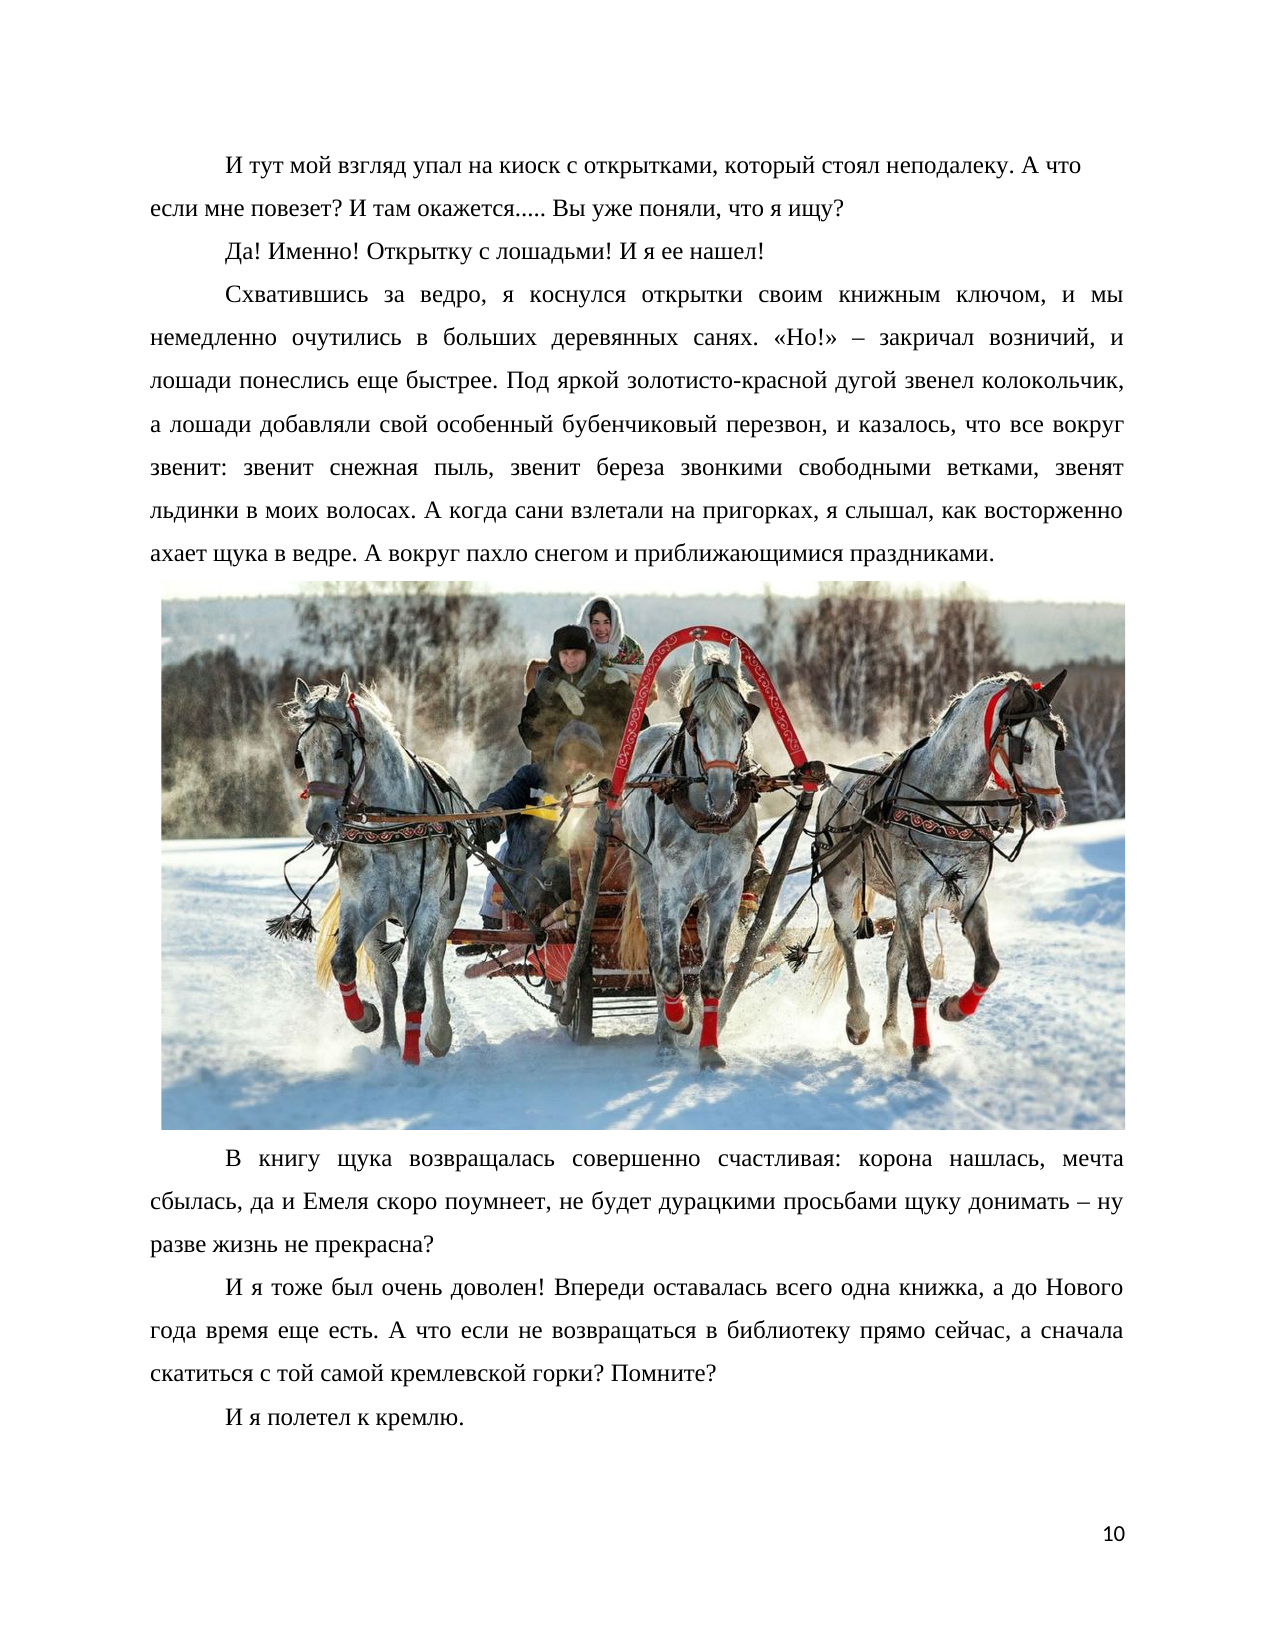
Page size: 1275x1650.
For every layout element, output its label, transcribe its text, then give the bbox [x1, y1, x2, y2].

text Схватившись за ведро, я коснулся открытки своим книжным ключом, и мы немедленно очутились в больших деревянных санях. «Но!» – закричал возничий, и лошади понеслись еще быстрее. Под яркой золотисто-красной дугой звенел колокольчик, а лошади добавляли свой особенный бубенчиковый перезвон, и казалось, что все вокруг звенит: звенит снежная пыль, звенит береза звонкими свободными ветками, звенят льдинки в моих волосах. А когда сани взлетали на пригорках, я слышал, как восторженно ахает щука в ведре. А вокруг пахло снегом и приближающимися праздниками. [150, 279, 1125, 567]
table_header [150, 581, 1125, 1143]
text И я тоже был очень доволен! Впереди оставалась всего одна книжка, а до Нового года время еще есть. А что если не возвращаться в библиотеку прямо сейчас, а сначала скатиться с той самой кремлевской горки? Помните? [150, 1272, 1125, 1387]
text Да! Именно! Открытку с лошадьми! И я ее нашел! [150, 236, 1125, 265]
text В книгу щука возвращалась совершенно счастливая: корона нашлась, мечта сбылась, да и Емеля скоро поумнеет, не будет дурацкими просьбами щуку донимать – ну разве жизнь не прекрасна? [150, 1143, 1125, 1258]
picture [161, 581, 1125, 1130]
text И я полетел к кремлю. [150, 1402, 1125, 1430]
text И тут мой взгляд упал на киоск с открытками, который стоял неподалеку. А что если мне повезет? И там окажется..... Вы уже поняли, что я ищу? [150, 150, 1125, 222]
